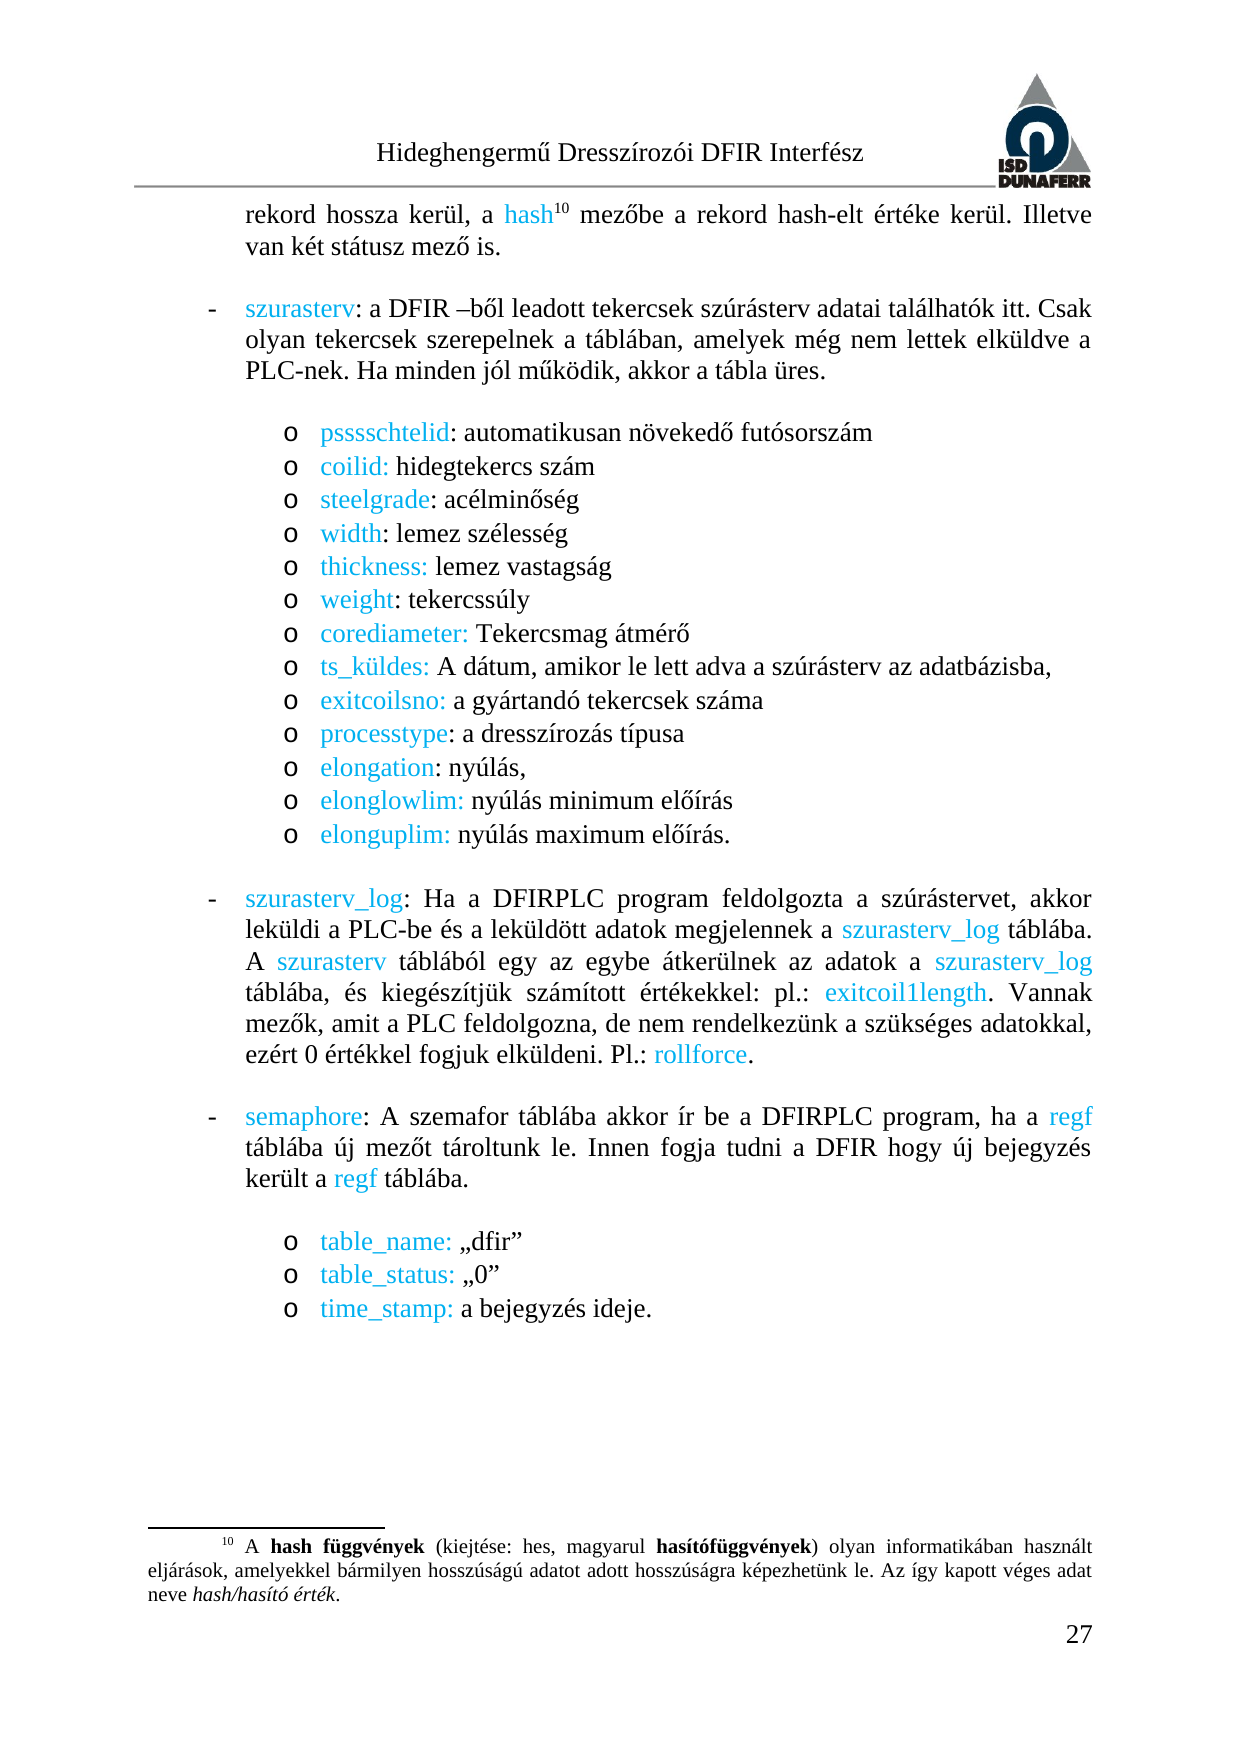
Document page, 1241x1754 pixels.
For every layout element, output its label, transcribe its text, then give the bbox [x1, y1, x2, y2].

list time_stamp: a bejegyzés ideje. [283, 1292, 1093, 1325]
list ts_küldes: A dátum, amikor le lett adva a szúrásterv az adatbázisba, [283, 651, 1093, 684]
list semaphore: A szemafor táblába akkor ír be a DFIRPLC program, ha a regf táblába új mezőt tároltunk le. Innen fogja tudni a DFIR hogy új bejegyzés került a regf táblába. [208, 1100, 1093, 1194]
list table_name: „dfir” [283, 1225, 1093, 1258]
list width: lemez szélesség [283, 517, 1093, 550]
list processtype: a dresszírozás típusa [283, 717, 1093, 751]
list table_status: „0” [283, 1258, 1093, 1292]
list thickness: lemez vastagság [283, 550, 1093, 584]
list steelgrade: acélminőség [283, 483, 1093, 517]
list elonglowlim: nyúlás minimum előírás [283, 784, 1093, 818]
list szurasterv_log: Ha a DFIRPLC program feldolgozta a szúrástervet, akkor leküldi a PLC-be és a leküldött adatok megjelennek a szurasterv_log táblába. A szurasterv táblából egy az egybe átkerülnek az adatok a szurasterv_log táblába, és kiegészítjük számított értékekkel: pl.: exitcoil1length. Vannak mezők, amit a PLC feldolgozna, de nem rendelkezünk a szükséges adatokkal, ezért 0 értékkel fogjuk elküldeni. Pl.: rollforce. [208, 882, 1093, 1069]
list szurasterv: a DFIR –ből leadott tekercsek szúrásterv adatai találhatók itt. Csak olyan tekercsek szerepelnek a táblában, amelyek még nem lettek elküldve a PLC-nek. Ha minden jól működik, akkor a tábla üres. [208, 292, 1093, 385]
list coilid: hidegtekercs szám [283, 450, 1093, 483]
list elonguplim: nyúlás maximum előírás. [283, 818, 1093, 851]
list weight: tekercssúly [283, 584, 1093, 617]
list elongation: nyúlás, [283, 751, 1093, 784]
list psssschtelid: automatikusan növekedő futósorszám [283, 416, 1093, 450]
list exitcoilsno: a gyártandó tekercsek száma [283, 684, 1093, 717]
list corediameter: Tekercsmag átmérő [283, 617, 1093, 651]
picture [134, 73, 1091, 188]
